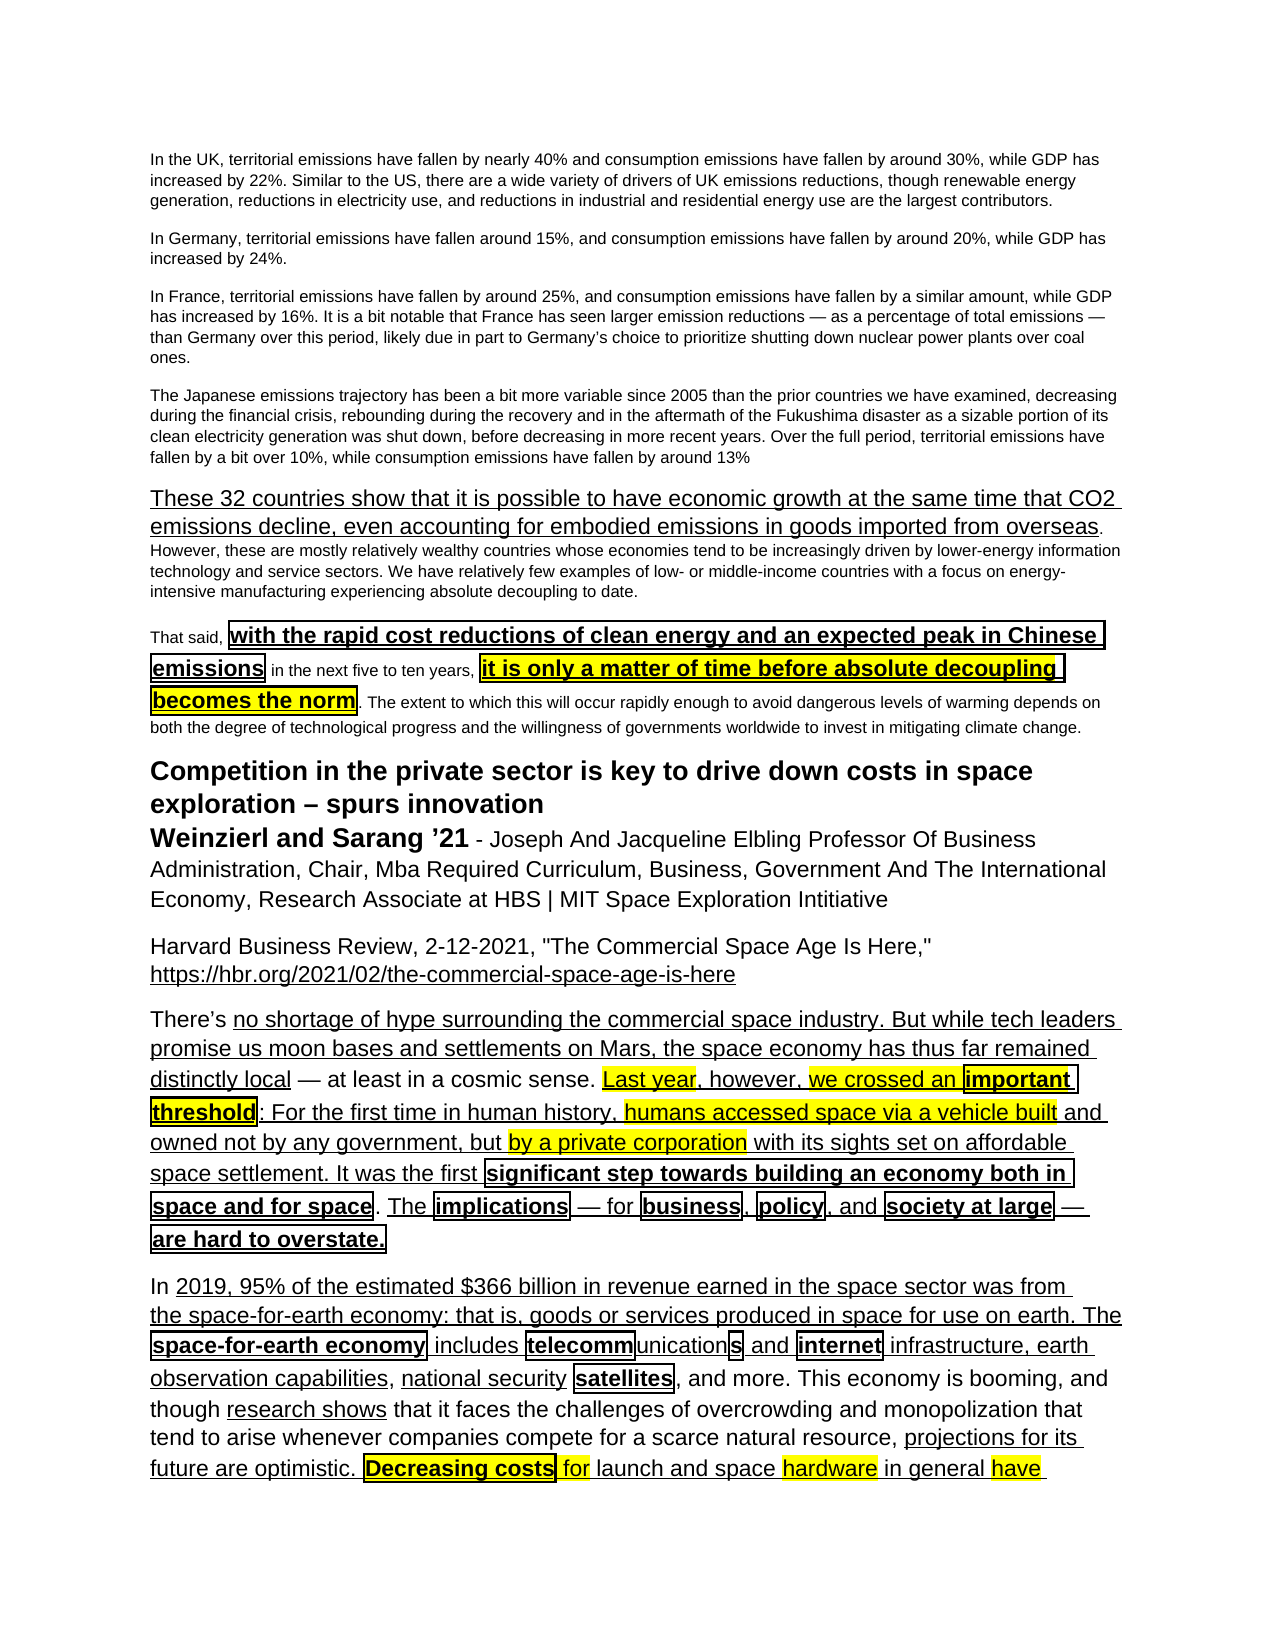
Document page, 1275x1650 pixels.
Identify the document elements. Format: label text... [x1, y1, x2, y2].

text These 32 countries show that it is possible to have economic growth at the same time that CO2 emissions decline, even accounting for embodied emissions in goods imported from overseas. However, these are mostly relatively wealthy countries whose economies tend to be increasingly driven by lower-energy information technology and service sectors. We have relatively few examples of low- or middle-income countries with a focus on energy-intensive manufacturing experiencing absolute decoupling to date. [150, 485, 1125, 601]
text The Japanese emissions trajectory has been a bit more variable since 2005 than the prior countries we have examined, decreasing during the financial crisis, rebounding during the recovery and in the aftermath of the Fukushima disaster as a sizable portion of its clean electricity generation was shut down, before decreasing in more recent years. Over the full period, territorial emissions have fallen by a bit over 10%, while consumption emissions have fallen by around 13% [150, 386, 1125, 467]
text There’s no shortage of hype surrounding the commercial space industry. But while tech leaders promise us moon bases and settlements on Mars, the space economy has thus far remained distinctly local — at least in a cosmic sense. Last year, however, we crossed an important threshold: For the first time in human history, humans accessed space via a vehicle built and owned not by any government, but by a private corporation with its sights set on affordable space settlement. It was the first significant step towards building an economy both in space and for space. The implications — for business, policy, and society at large — are hard to overstate. [150, 1006, 1125, 1254]
text In Germany, territorial emissions have fallen around 15%, and consumption emissions have fallen by around 20%, while GDP has increased by 24%. [150, 228, 1125, 268]
subtitle Competition in the private sector is key to drive down costs in space exploration – spurs innovation [150, 755, 1125, 820]
text That said, with the rapid cost reductions of clean energy and an expected peak in Chinese emissions in the next five to ten years, it is only a matter of time before absolute decoupling becomes the norm. The extent to which this will occur rapidly enough to avoid dangerous levels of warming depends on both the degree of technological progress and the willingness of governments worldwide to invest in mitigating climate change. [150, 619, 1125, 737]
text Weinzierl and Sarang ’21 - Joseph And Jacqueline Elbling Professor Of Business Administration, Chair, Mba Required Curriculum, Business, Government And The International Economy, Research Associate at HBS | MIT Space Exploration Intitiative [150, 822, 1125, 914]
text In France, territorial emissions have fallen by around 25%, and consumption emissions have fallen by a similar amount, while GDP has increased by 16%. It is a bit notable that France has seen larger emission reductions — as a percentage of total emissions — than Germany over this period, likely due in part to Germany’s choice to prioritize shutting down nuclear power plants over coal ones. [150, 286, 1125, 367]
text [150, 1273, 1125, 1483]
text Harvard Business Review, 2-12-2021, "The Commercial Space Age Is Here," https://hbr.org/2021/02/the-commercial-space-age-is-here [150, 933, 1125, 987]
text In the UK, territorial emissions have fallen by nearly 40% and consumption emissions have fallen by around 30%, while GDP has increased by 22%. Similar to the US, there are a wide variety of drivers of UK emissions reductions, though renewable energy generation, reductions in electricity use, and reductions in industrial and residential energy use are the largest contributors. [150, 150, 1125, 210]
